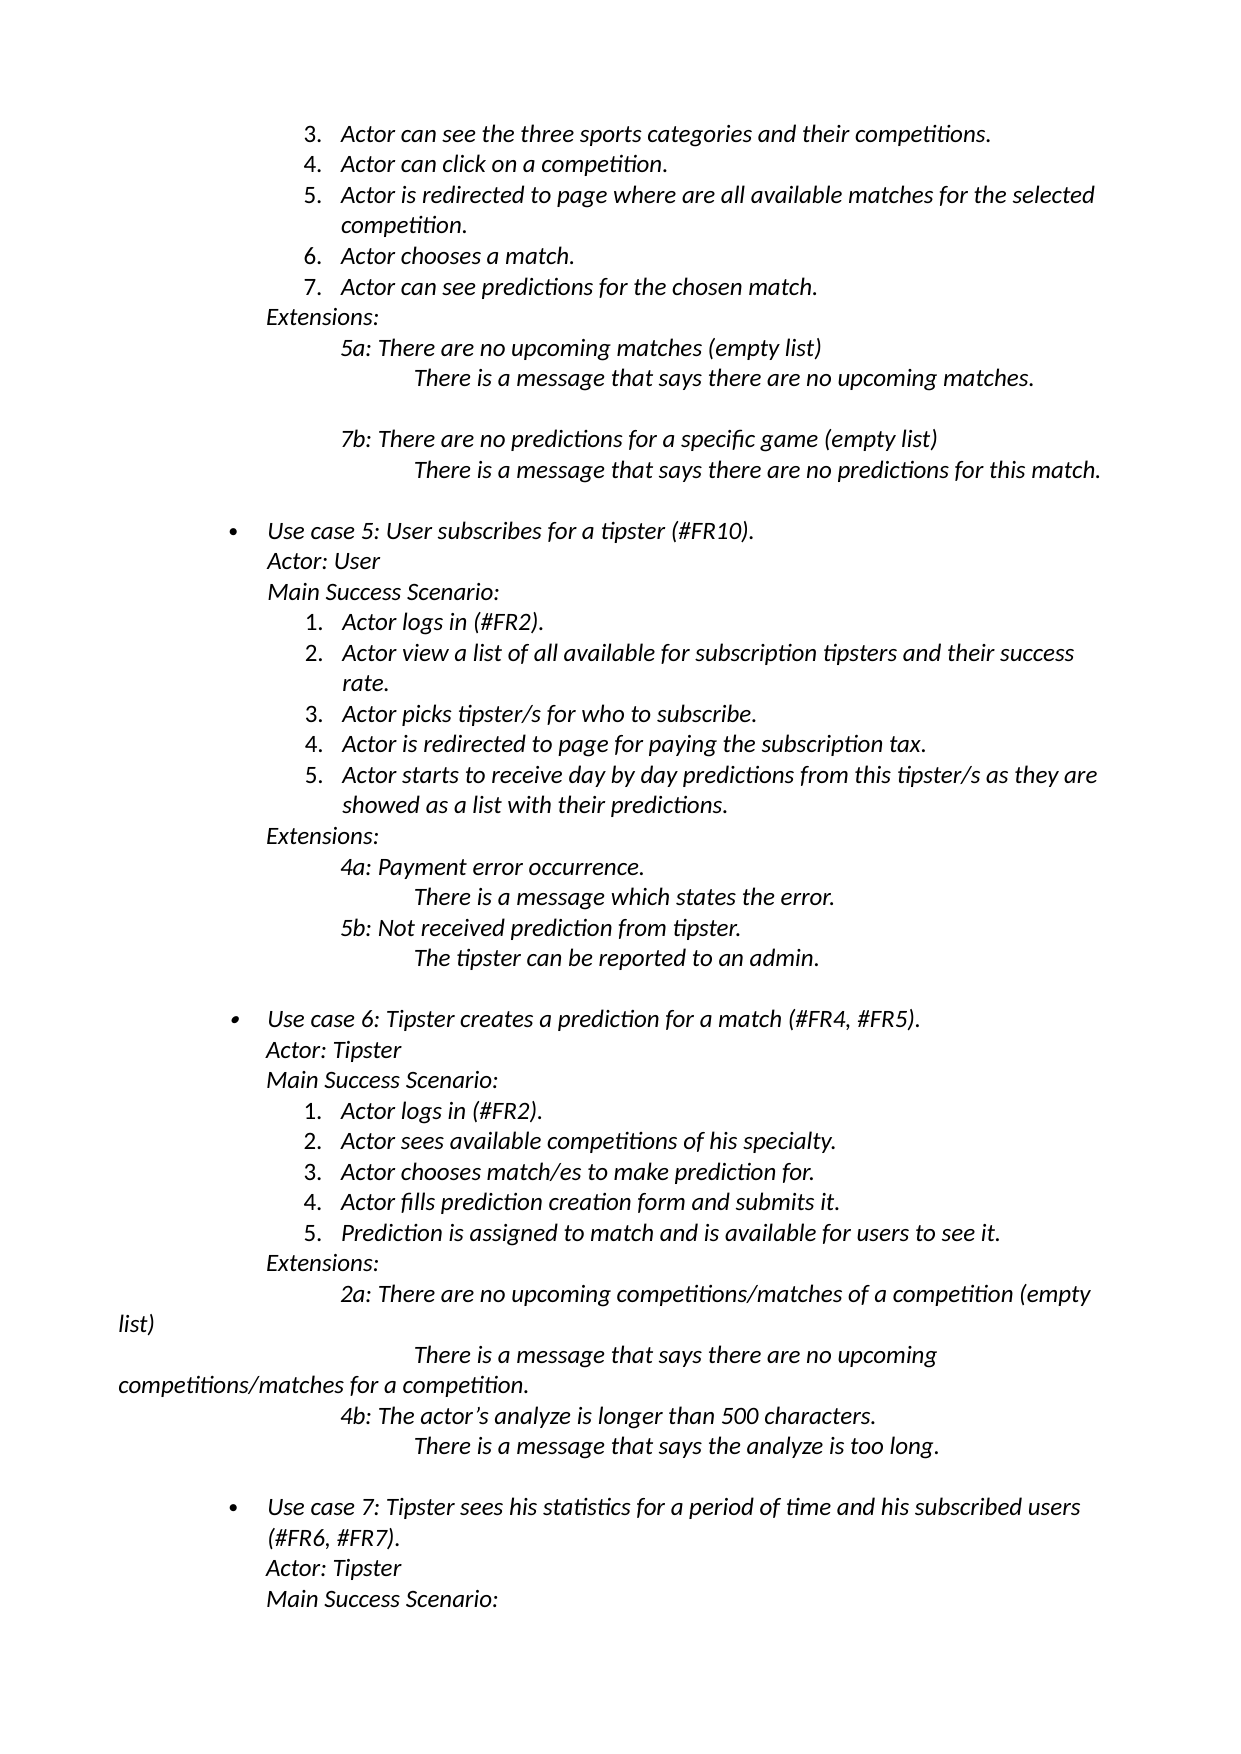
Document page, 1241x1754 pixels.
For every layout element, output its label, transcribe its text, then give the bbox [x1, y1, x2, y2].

list Actor can click on a competition. [303, 149, 1122, 179]
text Main Success Scenario: [118, 1064, 1122, 1095]
text Extensions: [118, 1247, 1122, 1278]
list Actor is redirected to page for paying the subscription tax. [304, 728, 1122, 759]
list Actor chooses a match. [303, 240, 1122, 271]
text 5a: There are no upcoming matches (empty list) [118, 332, 1122, 362]
text There is a message that says there are no upcoming matches. [118, 362, 1122, 393]
text 7b: There are no predictions for a specific game (empty list) [118, 423, 1122, 454]
text There is a message that says there are no upcoming competitions/matches for a competition. [118, 1339, 1122, 1400]
list Actor sees available competitions of his specialty. [303, 1125, 1122, 1156]
text There is a message that says the analyze is too long. [118, 1431, 1122, 1461]
list Actor logs in (#FR2). [303, 1095, 1122, 1125]
list Actor fills prediction creation form and submits it. [303, 1186, 1122, 1217]
list Use case 5: User subscribes for a tipster (#FR10). [229, 515, 1122, 545]
text There is a message that says there are no predictions for this match. [118, 454, 1122, 484]
list Main Success Scenario: [267, 576, 1122, 606]
list Actor: Tipster [236, 1553, 1122, 1583]
list Prediction is assigned to match and is available for users to see it. [303, 1217, 1122, 1247]
list Actor: User [267, 545, 1122, 576]
text 4b: The actor’s analyze is longer than 500 characters. [118, 1400, 1122, 1431]
list Use case 7: Tipster sees his statistics for a period of time and his subscribed users (#FR6, #FR7). [229, 1492, 1122, 1553]
list Actor can see predictions for the chosen match. [303, 271, 1122, 301]
list Actor picks tipster/s for who to subscribe. [304, 698, 1122, 728]
list Use case 6: Tipster creates a prediction for a match (#FR4, #FR5). [229, 1003, 1122, 1034]
text 2a: There are no upcoming competitions/matches of a competition (empty list) [118, 1278, 1122, 1339]
text Extensions: [118, 820, 1122, 851]
text 5b: Not received prediction from tipster. [118, 912, 1122, 942]
list The tipster can be reported to an admin. [236, 942, 1122, 973]
list Actor is redirected to page where are all available matches for the selected competition. [303, 179, 1122, 240]
text Extensions: [118, 301, 1122, 332]
list Actor starts to receive day by day predictions from this tipster/s as they are showed as a list with their predictions. [304, 759, 1122, 820]
list Actor can see the three sports categories and their competitions. [303, 118, 1122, 149]
list Actor logs in (#FR2). [304, 606, 1122, 637]
list Actor chooses match/es to make prediction for. [303, 1156, 1122, 1186]
text 4a: Payment error occurrence. [118, 851, 1122, 881]
list Actor view a list of all available for subscription tipsters and their success rate. [304, 637, 1122, 698]
text Actor: Tipster [118, 1034, 1122, 1064]
text There is a message which states the error. [118, 881, 1122, 912]
list Main Success Scenario: [236, 1583, 1122, 1614]
